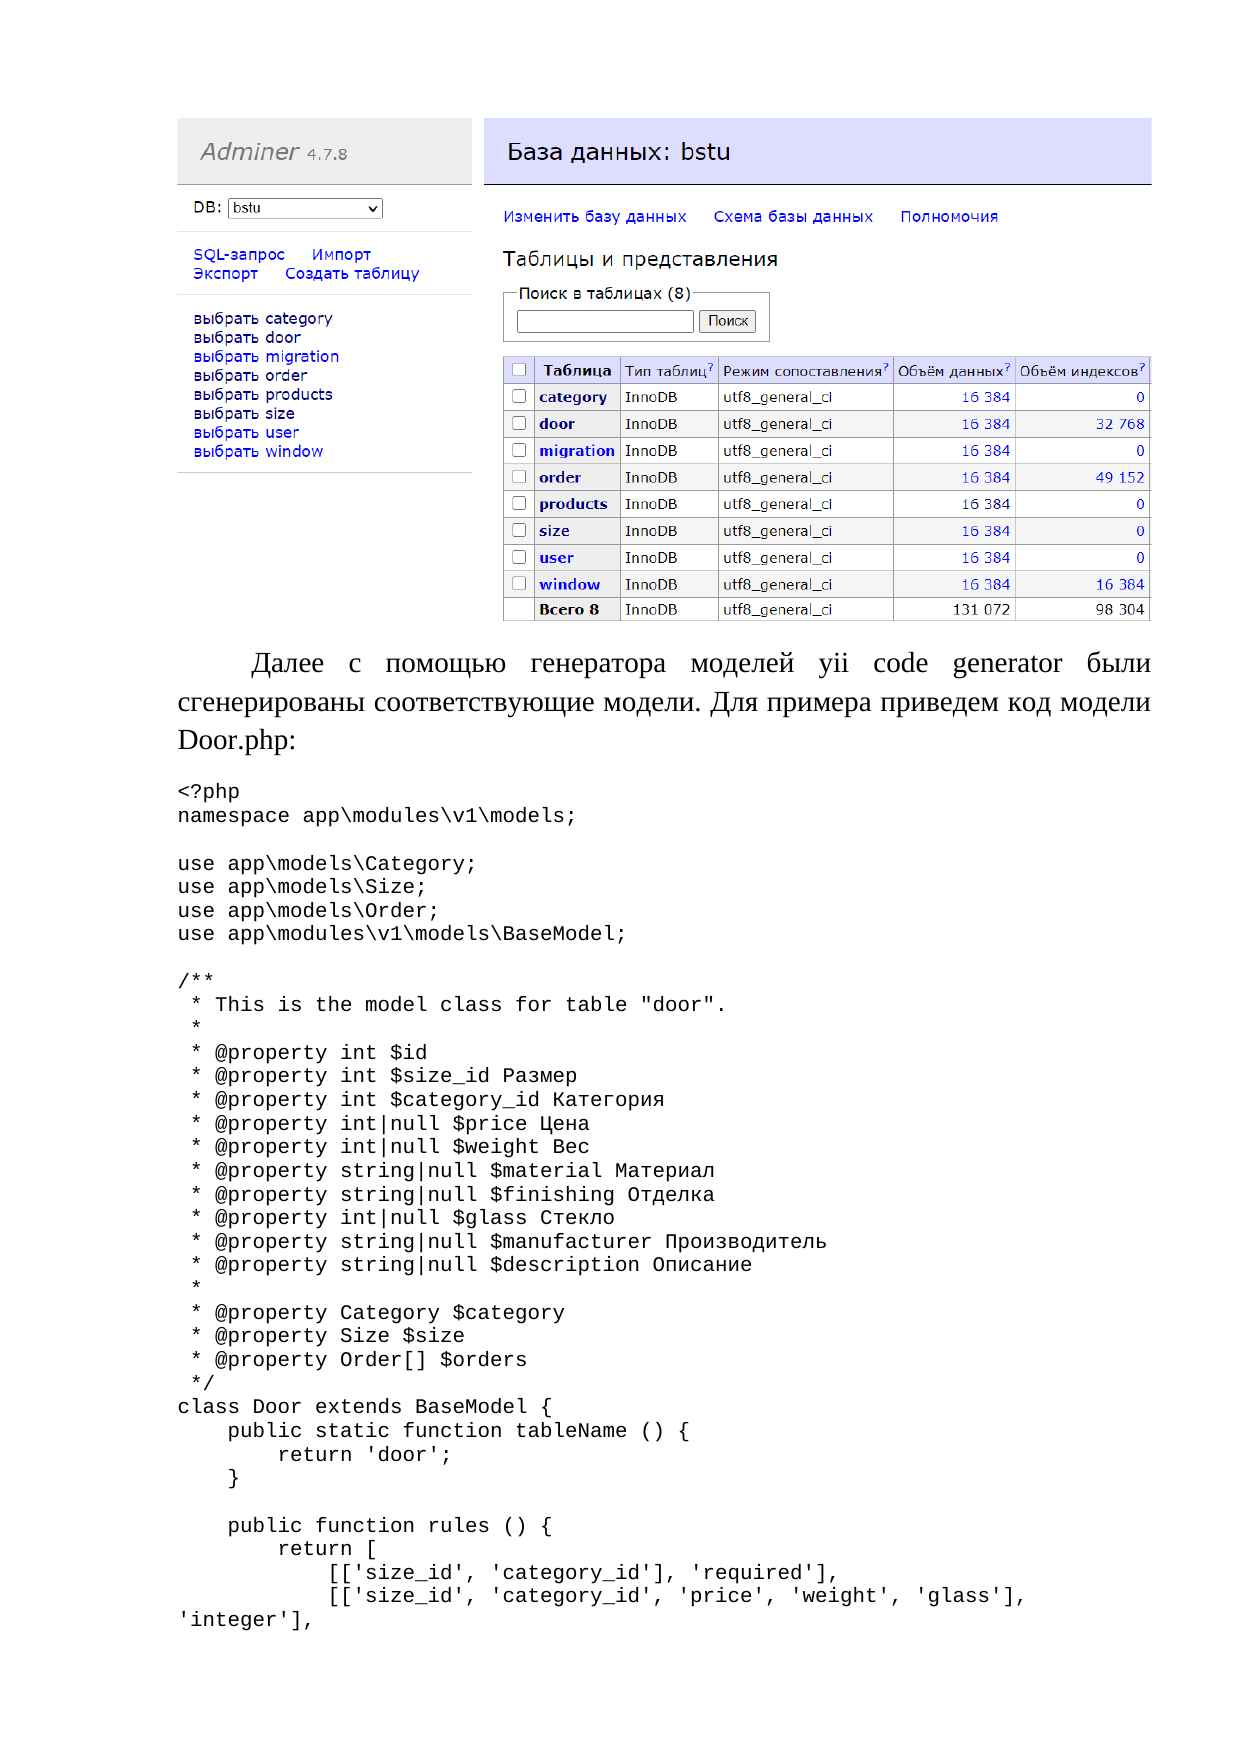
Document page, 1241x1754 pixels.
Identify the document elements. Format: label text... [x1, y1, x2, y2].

text Далее с помощью генератора моделей yii code generator были сгенерированы соответствующие модели. Для примера приведем код модели Door.php: [177, 645, 1152, 756]
text * @property Category $category [177, 1302, 1152, 1325]
text [['size_id', 'category_id', 'price', 'weight', 'glass'], 'integer'], [177, 1586, 1152, 1633]
text * @property string|null $manufacturer Производитель [177, 1231, 1152, 1254]
text <?php [177, 782, 1152, 805]
text * @property int $size_id Размер [177, 1065, 1152, 1089]
text namespace app\modules\v1\models; [177, 805, 1152, 829]
text use app\modules\v1\models\BaseModel; [177, 923, 1152, 947]
text * [177, 1018, 1152, 1042]
text * @property Order[] $orders [177, 1349, 1152, 1373]
text public static function tableName () { [177, 1420, 1152, 1444]
text use app\models\Order; [177, 900, 1152, 923]
text public function rules () { [177, 1514, 1152, 1538]
text * @property string|null $material Материал [177, 1160, 1152, 1183]
text return [ [177, 1538, 1152, 1562]
text class Door extends BaseModel { [177, 1396, 1152, 1420]
text * This is the model class for table "door". [177, 994, 1152, 1018]
text } [177, 1467, 1152, 1491]
text * @property string|null $finishing Отделка [177, 1183, 1152, 1207]
text * @property int $category_id Категория [177, 1089, 1152, 1113]
text use app\models\Category; [177, 852, 1152, 876]
text * @property int $id [177, 1042, 1152, 1065]
text * @property int|null $price Цена [177, 1113, 1152, 1136]
text * @property string|null $description Описание [177, 1254, 1152, 1278]
text * @property int|null $glass Стекло [177, 1207, 1152, 1231]
text /** [177, 971, 1152, 994]
text */ [177, 1373, 1152, 1396]
text [['size_id', 'category_id'], 'required'], [177, 1562, 1152, 1586]
picture [177, 118, 1152, 621]
text * @property int|null $weight Вес [177, 1136, 1152, 1160]
text * [177, 1278, 1152, 1302]
text * @property Size $size [177, 1325, 1152, 1349]
text return 'door'; [177, 1444, 1152, 1467]
text use app\models\Size; [177, 876, 1152, 900]
